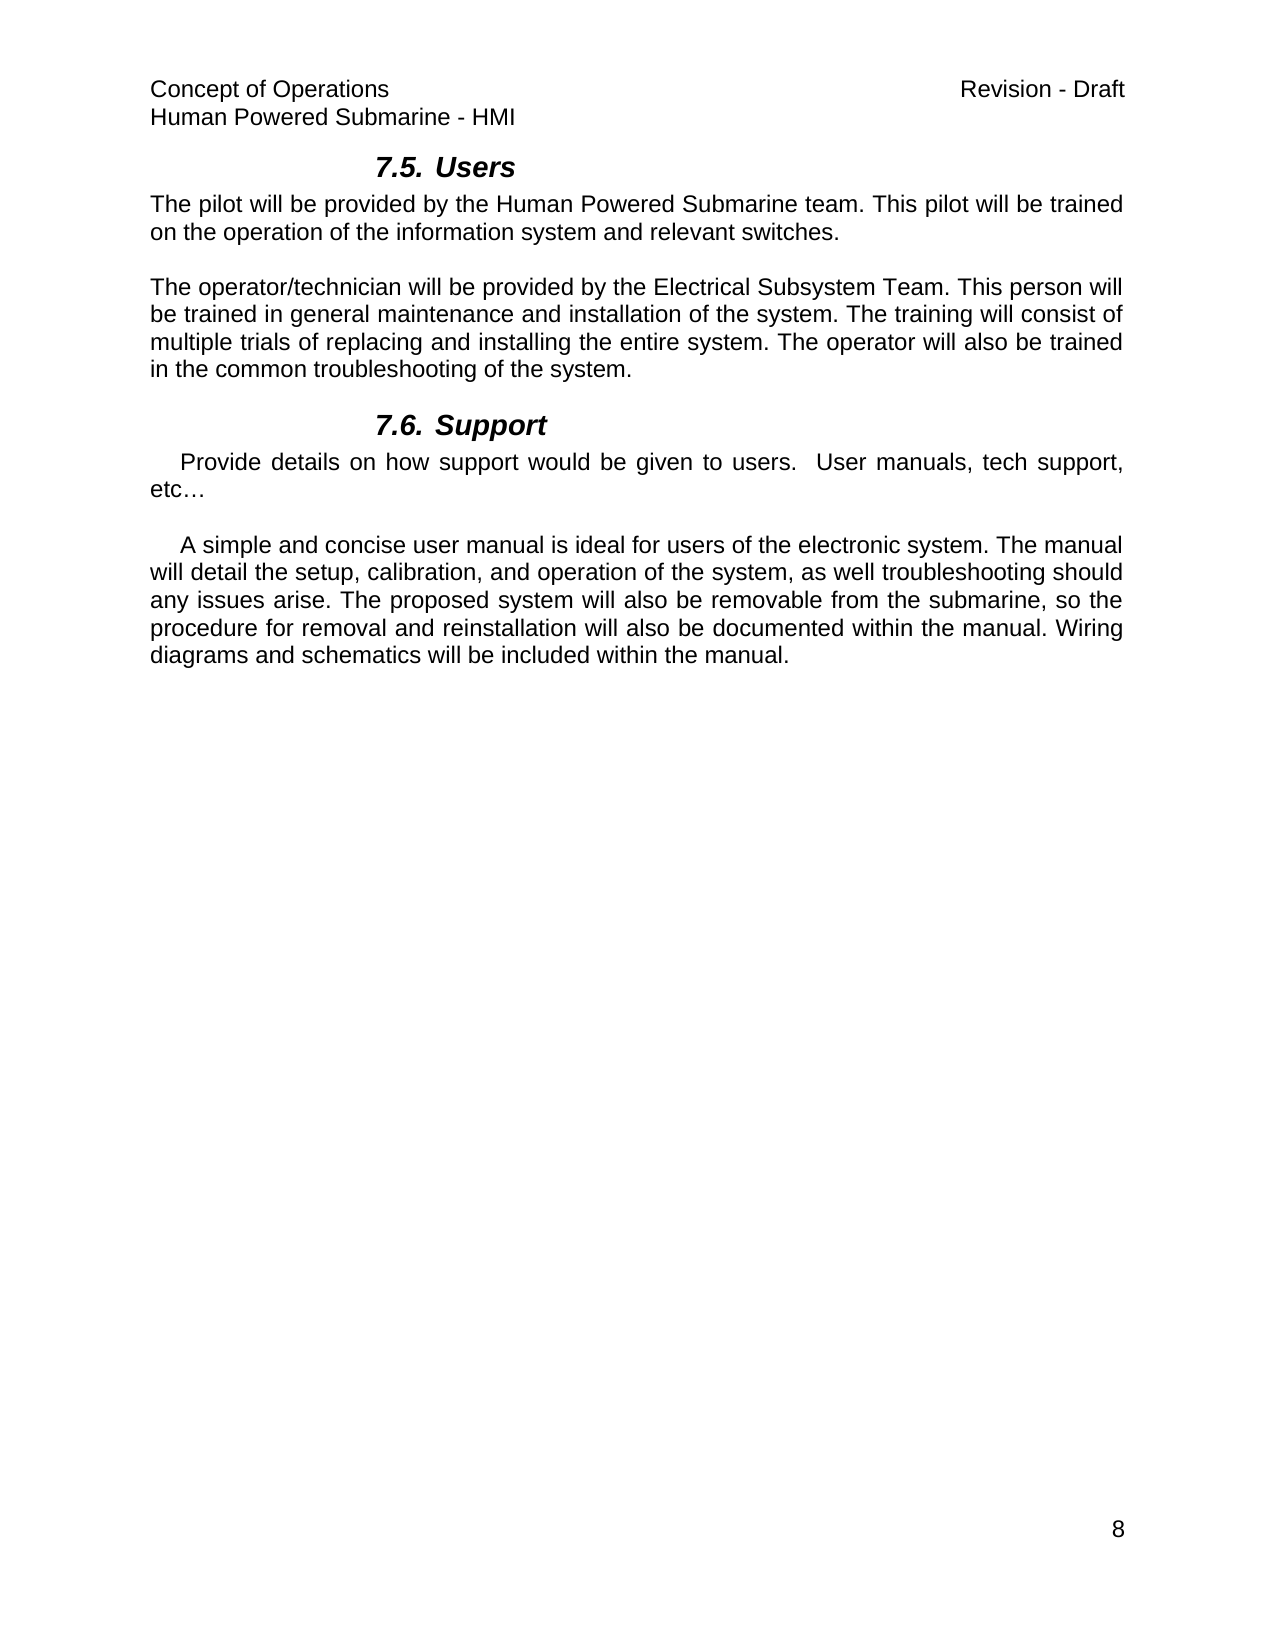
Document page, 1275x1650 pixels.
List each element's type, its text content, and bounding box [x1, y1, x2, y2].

subtitle Support [375, 408, 1125, 442]
text A simple and concise user manual is ideal for users of the electronic system. The manual will detail the setup, calibration, and operation of the system, as well troubleshooting should any issues arise. The proposed system will also be removable from the submarine, so the procedure for removal and reinstallation will also be documented within the manual. Wiring diagrams and schematics will be included within the manual. [150, 531, 1125, 669]
subtitle Users [375, 150, 1125, 183]
text Provide details on how support would be given to users. User manuals, tech support, etc… [150, 448, 1125, 503]
text The operator/technician will be provided by the Electrical Subsystem Team. This person will be trained in general maintenance and installation of the system. The training will consist of multiple trials of replacing and installing the entire system. The operator will also be trained in the common troubleshooting of the system. [150, 273, 1125, 383]
text The pilot will be provided by the Human Powered Submarine team. This pilot will be trained on the operation of the information system and relevant switches. [150, 190, 1125, 245]
